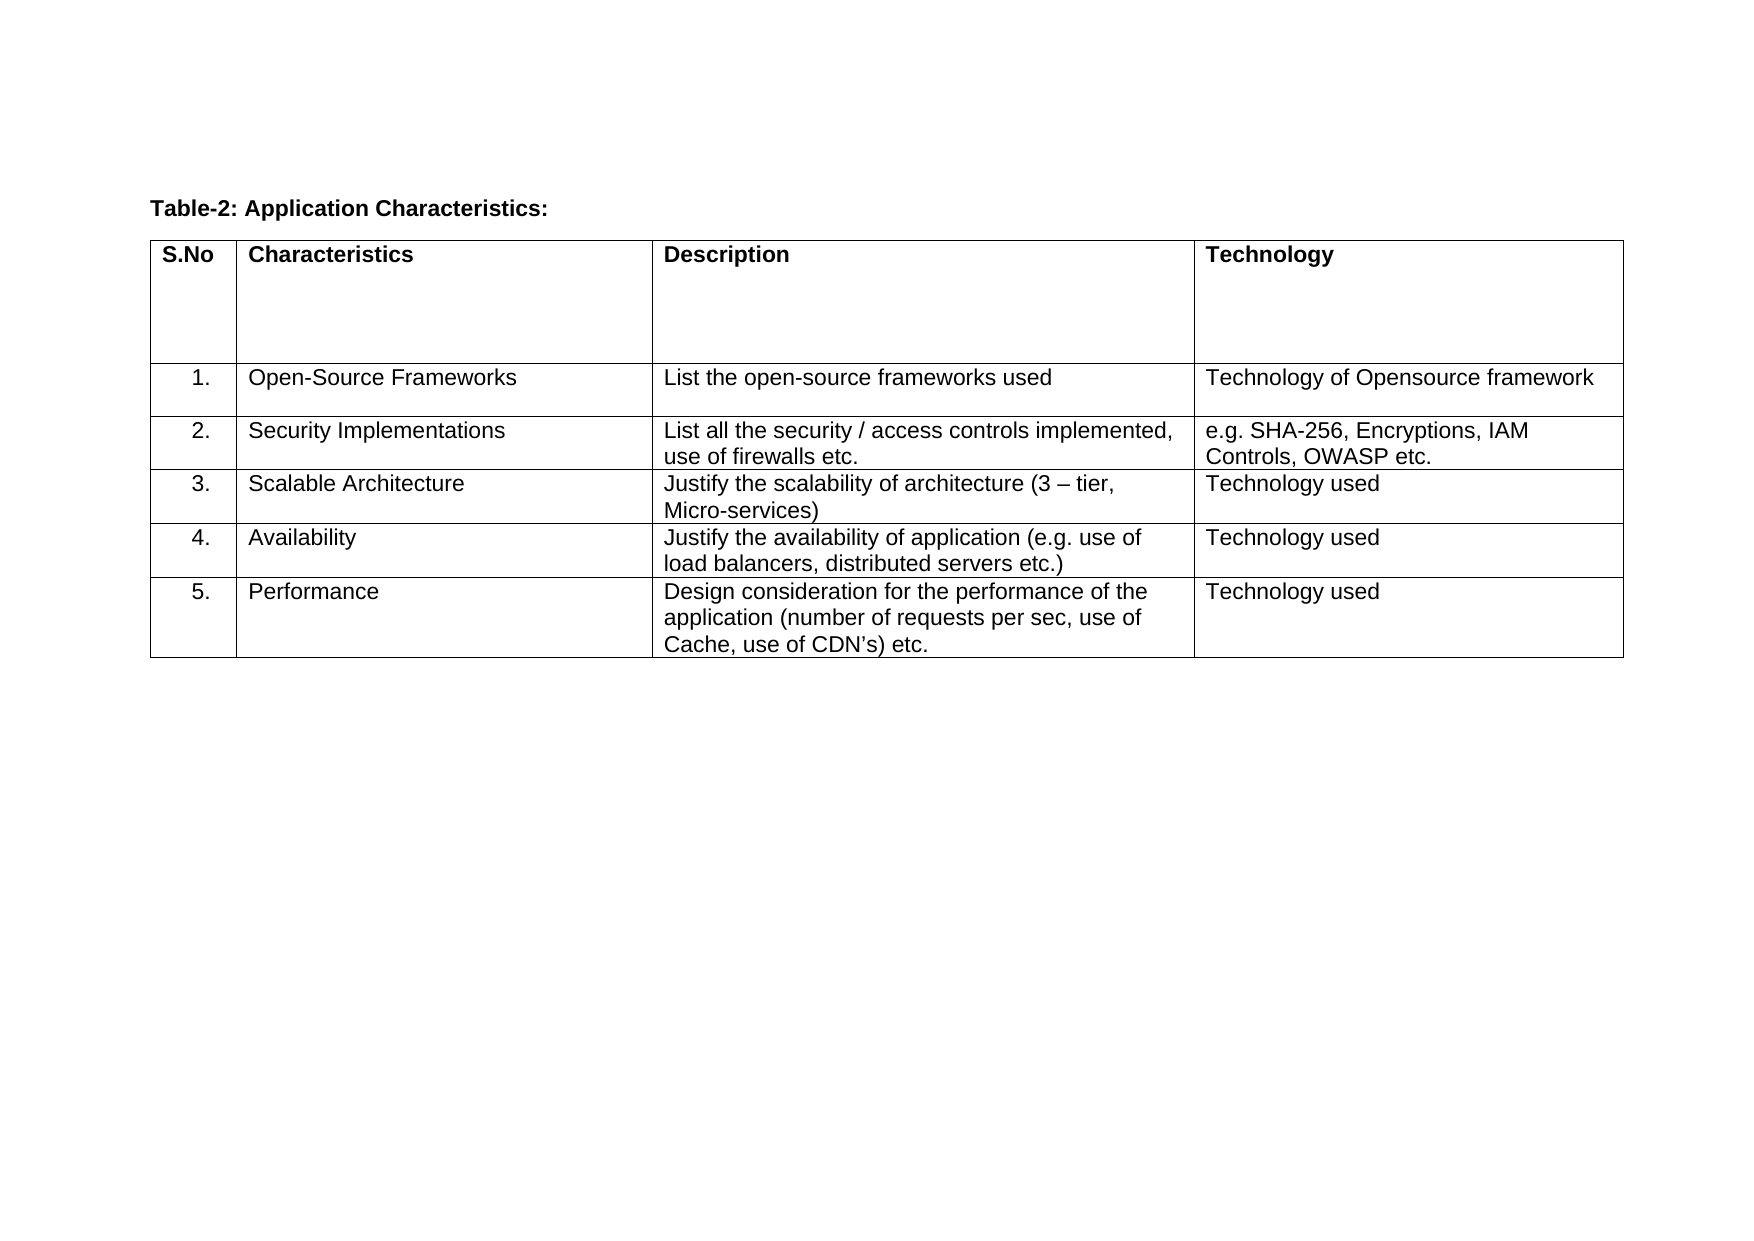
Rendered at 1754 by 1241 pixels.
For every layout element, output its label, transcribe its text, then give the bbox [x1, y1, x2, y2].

table_cell [151, 470, 236, 523]
table_cell [151, 417, 236, 469]
table_cell Justify the availability of application (e.g. use of load balancers, distributed servers etc.) [653, 524, 1194, 577]
text Table-2: Application Characteristics: [150, 195, 1665, 221]
table_cell Technology used [1195, 524, 1623, 577]
table_cell e.g. SHA-256, Encryptions, IAM Controls, OWASP etc. [1195, 417, 1623, 469]
table_cell Justify the scalability of architecture (3 – tier, Micro-services) [653, 470, 1194, 523]
table_cell Performance [237, 578, 652, 657]
table_cell Design consideration for the performance of the application (number of requests per sec, use of Cache, use of CDN’s) etc. [653, 578, 1194, 657]
table_cell Technology of Opensource framework [1195, 364, 1623, 416]
table_cell Security Implementations [237, 417, 652, 469]
table_cell List the open-source frameworks used [653, 364, 1194, 416]
table_cell Availability [237, 524, 652, 577]
table_cell Technology used [1195, 578, 1623, 657]
table_header Characteristics [237, 241, 652, 363]
table_header S.No [151, 241, 236, 363]
table_cell List all the security / access controls implemented, use of firewalls etc. [653, 417, 1194, 469]
table_header Description [653, 241, 1194, 363]
table_cell [151, 524, 236, 577]
table_header Technology [1195, 241, 1623, 363]
table_cell Scalable Architecture [237, 470, 652, 523]
table_cell Open-Source Frameworks [237, 364, 652, 416]
table_cell [151, 364, 236, 416]
table_cell [151, 578, 236, 657]
table_cell Technology used [1195, 470, 1623, 523]
